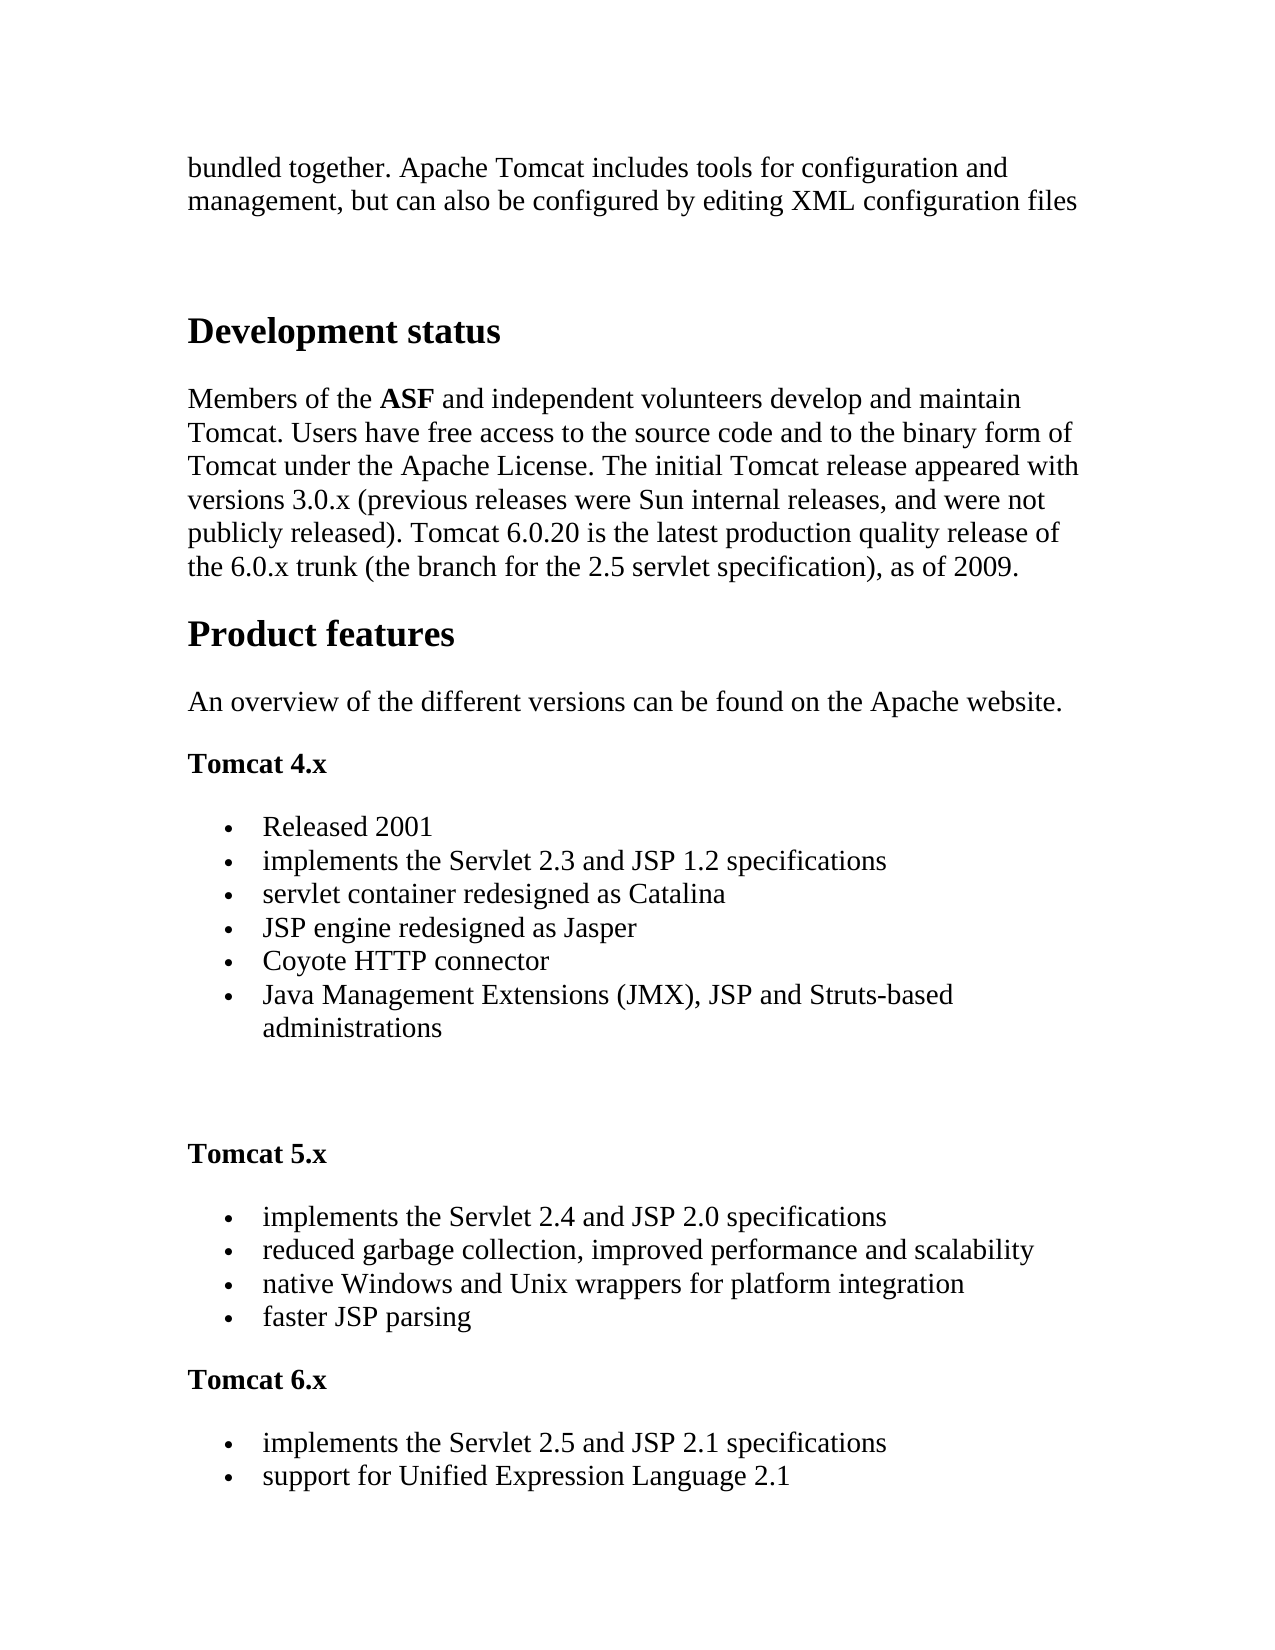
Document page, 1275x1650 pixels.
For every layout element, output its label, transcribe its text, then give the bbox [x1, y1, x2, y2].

list servlet container redesigned as Catalina [225, 876, 1087, 910]
text Tomcat 5.x [187, 1136, 1087, 1169]
list native Windows and Unix wrappers for platform integration [225, 1266, 1087, 1299]
list support for Unified Expression Language 2.1 [225, 1458, 1087, 1492]
subtitle Development status [187, 309, 1087, 352]
list faster JSP parsing [225, 1299, 1087, 1333]
text An overview of the different versions can be found on the Apache website. [187, 684, 1087, 717]
text Members of the ASF and independent volunteers develop and maintain Tomcat. Users have free access to the source code and to the binary form of Tomcat under the Apache License. The initial Tomcat release appeared with versions 3.0.x (previous releases were Sun internal releases, and were not publicly released). Tomcat 6.0.20 is the latest production quality release of the 6.0.x trunk (the branch for the 2.5 servlet specification), as of 2009. [187, 381, 1087, 582]
list implements the Servlet 2.3 and JSP 1.2 specifications [225, 843, 1087, 876]
list Coyote HTTP connector [225, 943, 1087, 977]
list Java Management Extensions (JMX), JSP and Struts-based administrations [225, 977, 1087, 1044]
list implements the Servlet 2.5 and JSP 2.1 specifications [225, 1425, 1087, 1458]
text Product features [187, 612, 1087, 655]
list reduced garbage collection, improved performance and scalability [225, 1232, 1087, 1266]
text Tomcat 6.x [187, 1362, 1087, 1396]
list JSP engine redesigned as Jasper [225, 910, 1087, 943]
text Tomcat 4.x [187, 747, 1087, 780]
list Released 2001 [225, 809, 1087, 843]
list implements the Servlet 2.4 and JSP 2.0 specifications [225, 1199, 1087, 1232]
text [187, 150, 1087, 217]
